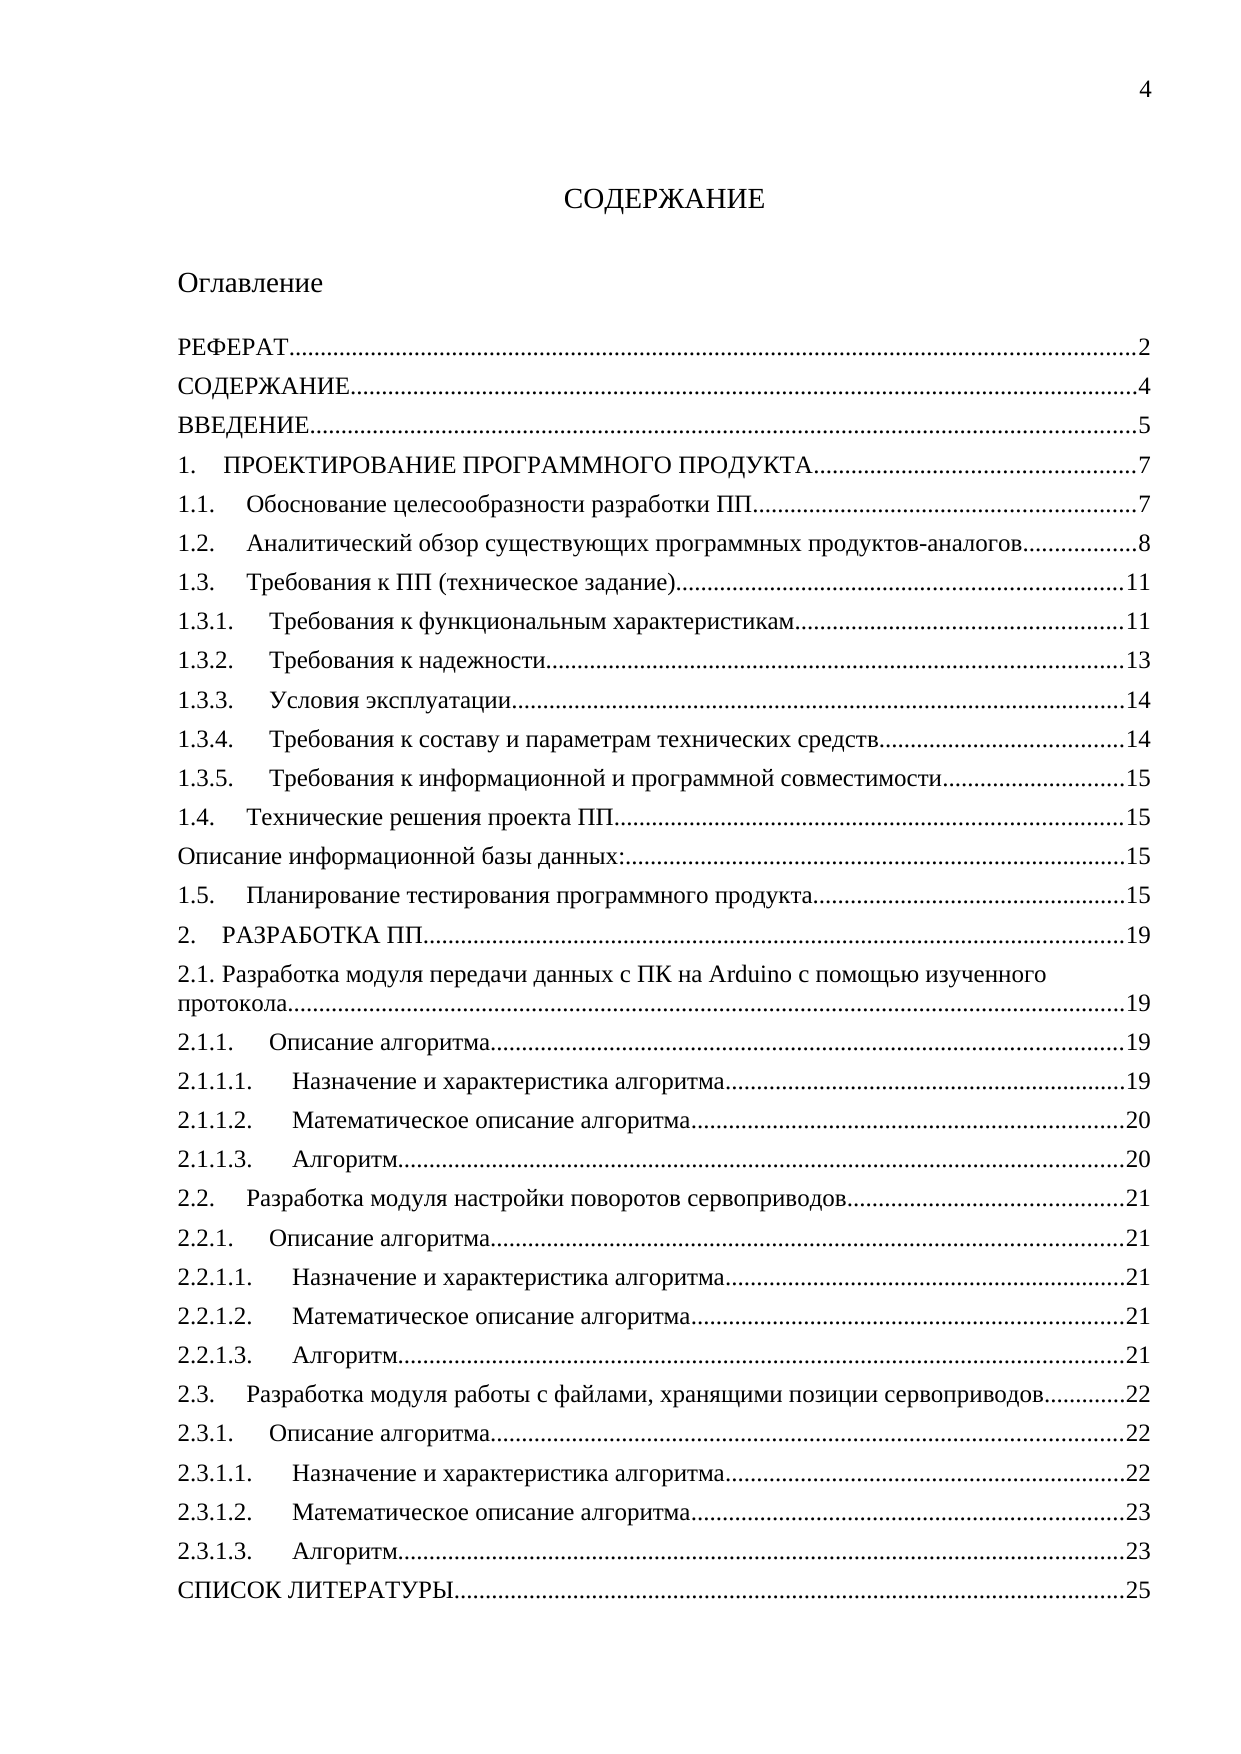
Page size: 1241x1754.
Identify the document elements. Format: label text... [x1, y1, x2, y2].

subtitle СОДЕРЖАНИЕ [177, 181, 1152, 215]
